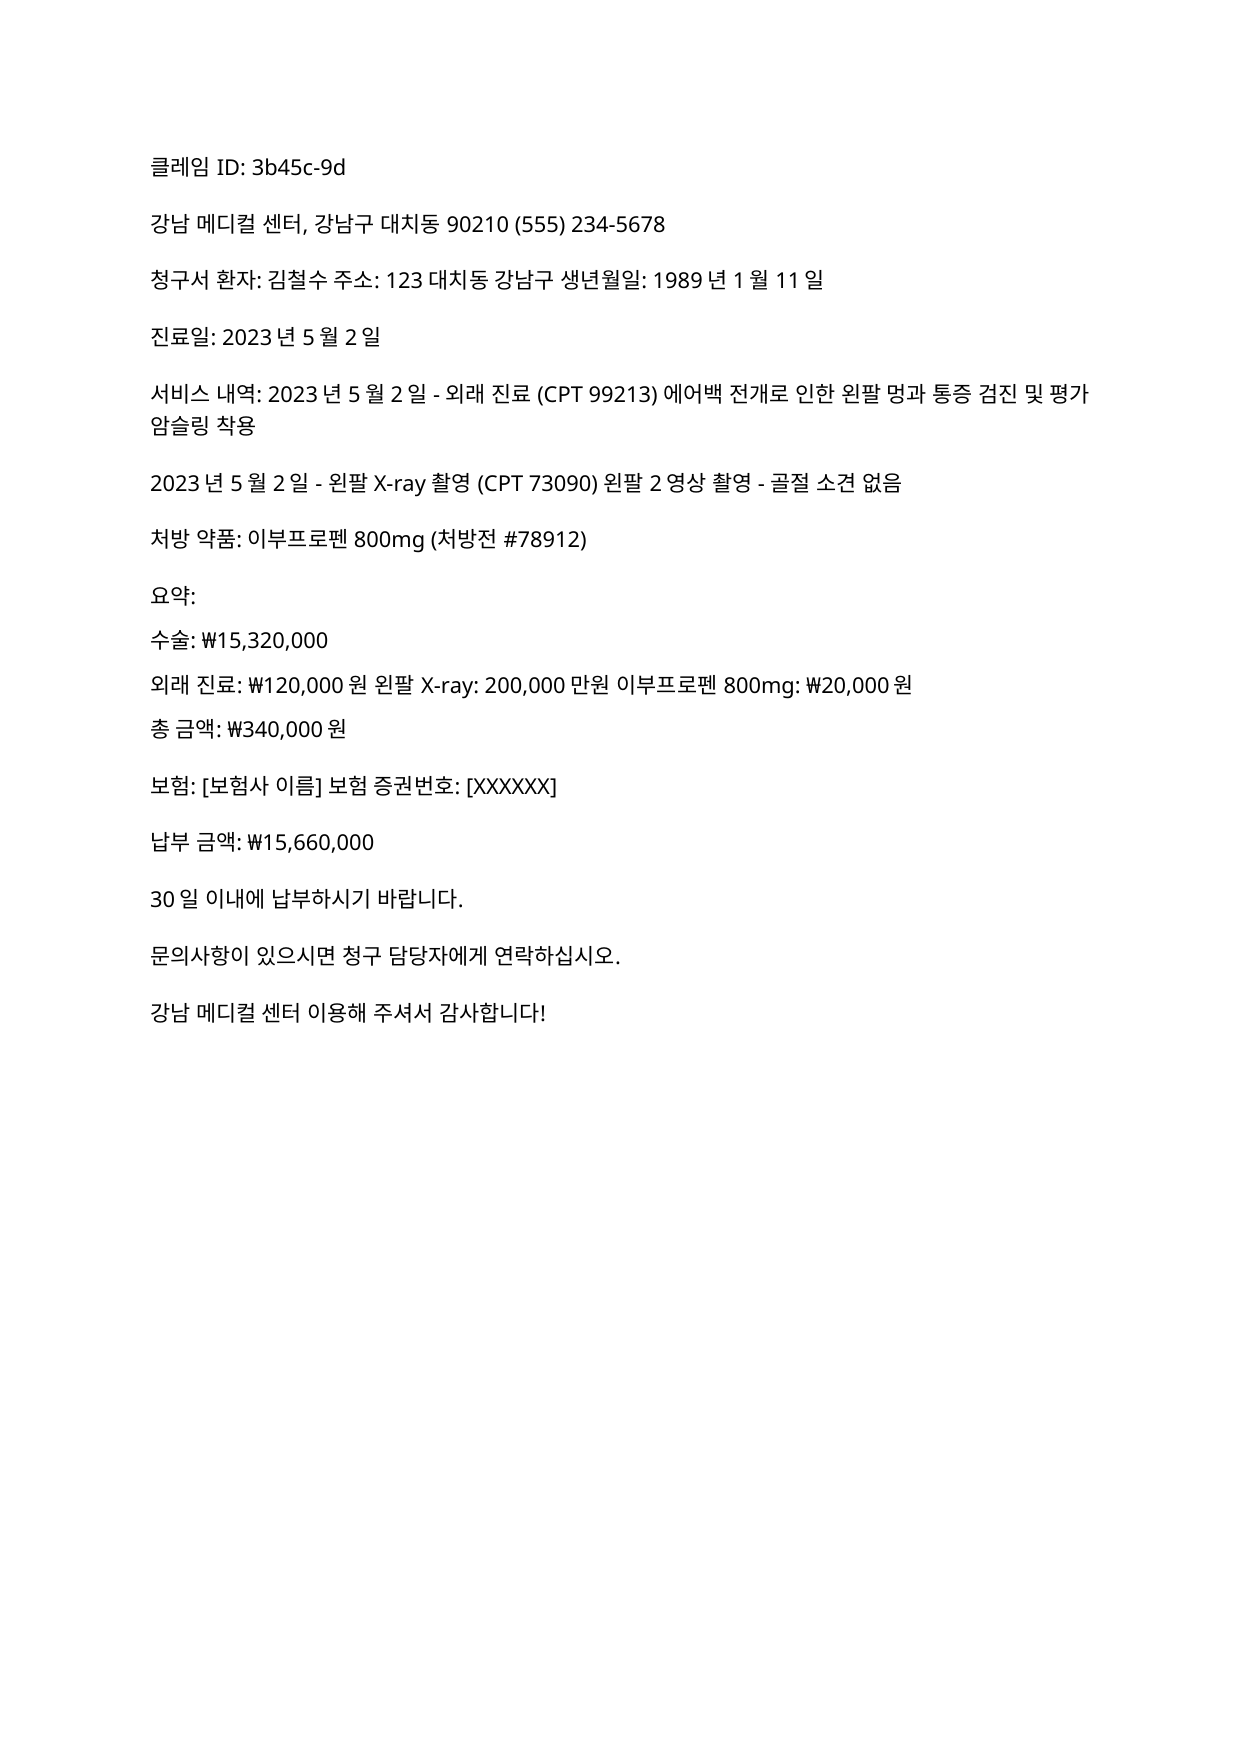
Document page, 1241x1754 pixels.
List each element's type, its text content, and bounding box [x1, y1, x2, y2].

text 처방 약품: 이부프로펜 800mg (처방전 #78912) [150, 522, 1090, 554]
text 수술: ₩15,320,000 [150, 623, 1090, 655]
text 진료일: 2023년 5월 2일 [150, 320, 1090, 352]
text 강남 메디컬 센터 이용해 주셔서 감사합니다! [150, 996, 1090, 1027]
text 2023년 5월 2일 - 왼팔 X-ray 촬영 (CPT 73090) 왼팔 2영상 촬영 - 골절 소견 없음 [150, 466, 1090, 497]
text 요약: [150, 579, 1090, 611]
text 문의사항이 있으시면 청구 담당자에게 연락하십시오. [150, 939, 1090, 971]
text 클레임 ID: 3b45c-9d [150, 150, 1090, 182]
text 청구서 환자: 김철수 주소: 123 대치동 강남구 생년월일: 1989년 1월 11일 [150, 263, 1090, 295]
text 강남 메디컬 센터, 강남구 대치동 90210 (555) 234-5678 [150, 207, 1090, 238]
text 30일 이내에 납부하시기 바랍니다. [150, 882, 1090, 914]
text 총 금액: ₩340,000원 [150, 712, 1090, 744]
text 외래 진료: ₩120,000원 왼팔 X-ray: 200,000만원 이부프로펜 800mg: ₩20,000원 [150, 668, 1090, 699]
text 납부 금액: ₩15,660,000 [150, 825, 1090, 857]
text 보험: [보험사 이름] 보험 증권번호: [XXXXXX] [150, 769, 1090, 800]
text 서비스 내역: 2023년 5월 2일 - 외래 진료 (CPT 99213) 에어백 전개로 인한 왼팔 멍과 통증 검진 및 평가 암슬링 착용 [150, 377, 1090, 441]
